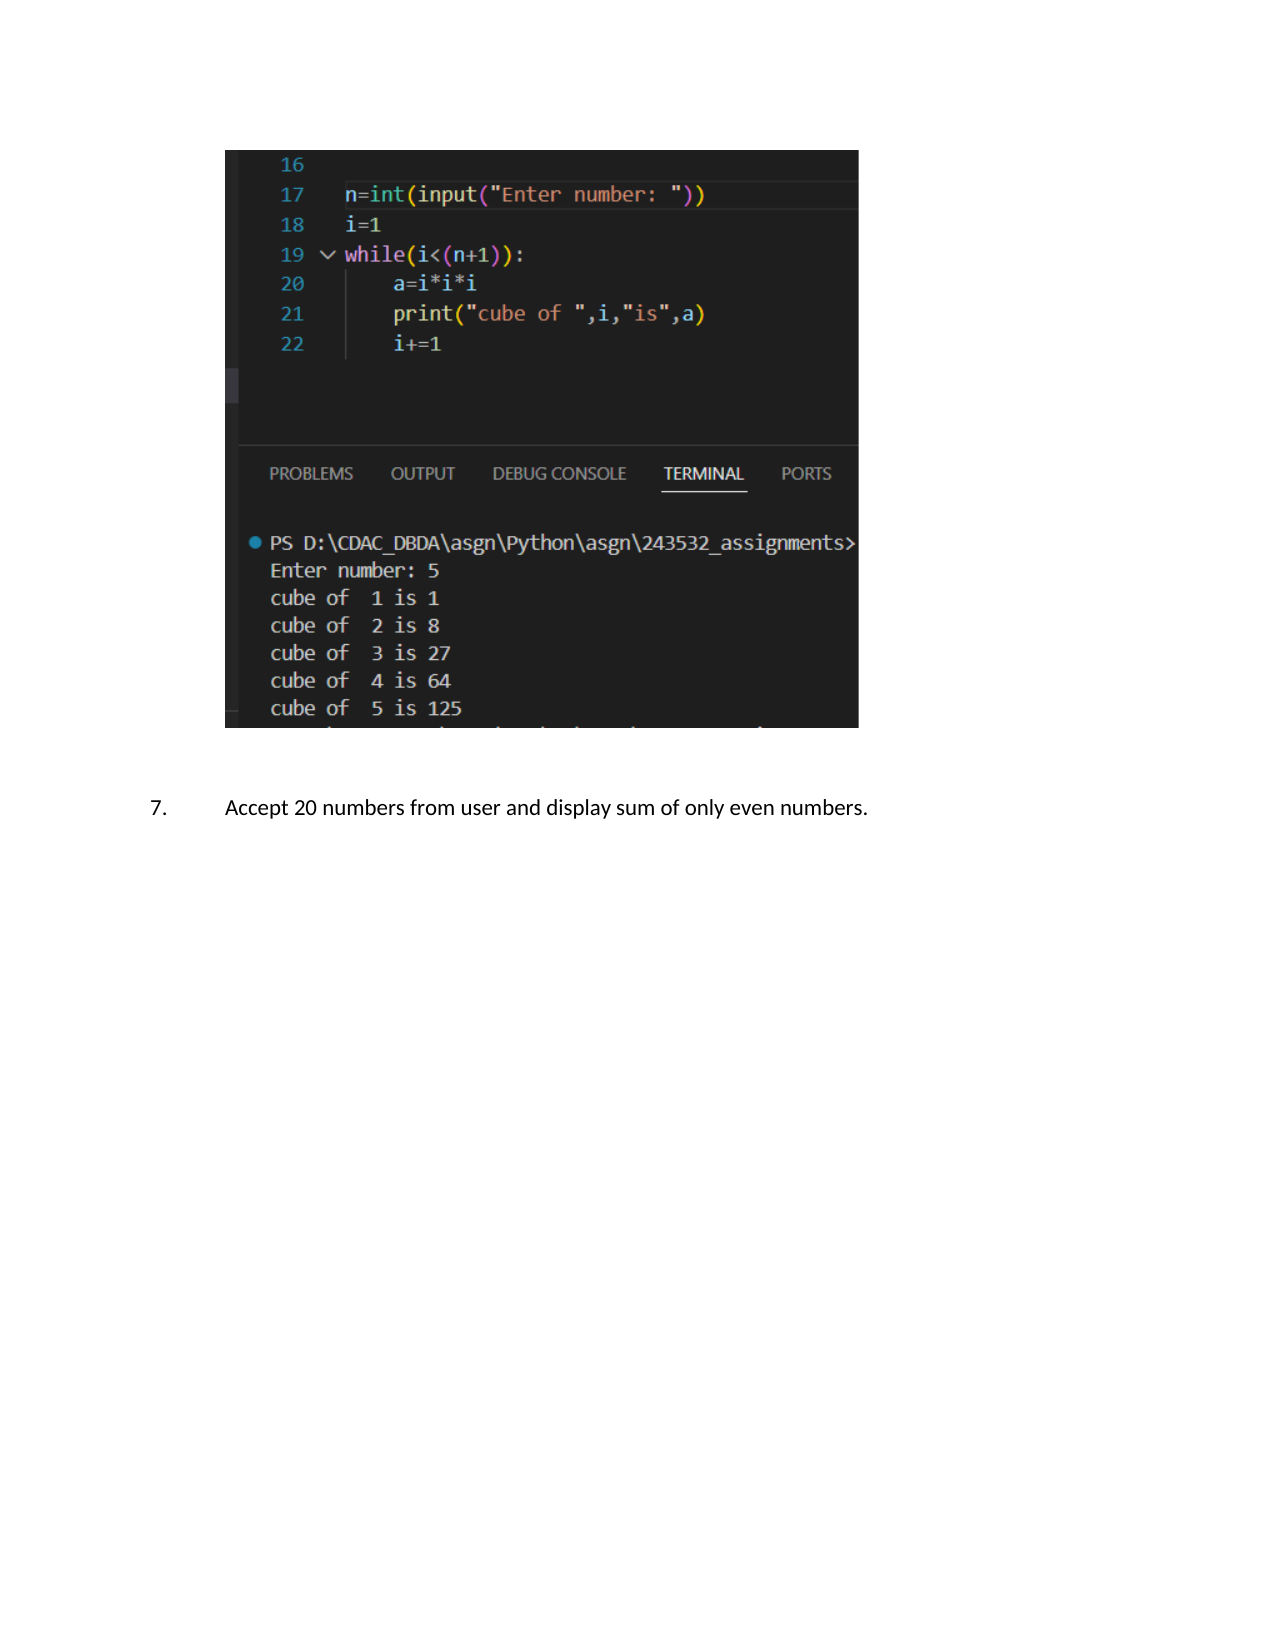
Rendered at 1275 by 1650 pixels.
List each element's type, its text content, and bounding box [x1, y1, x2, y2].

picture [225, 150, 859, 728]
text 7. Accept 20 numbers from user and display sum of only even numbers. [150, 793, 1125, 821]
